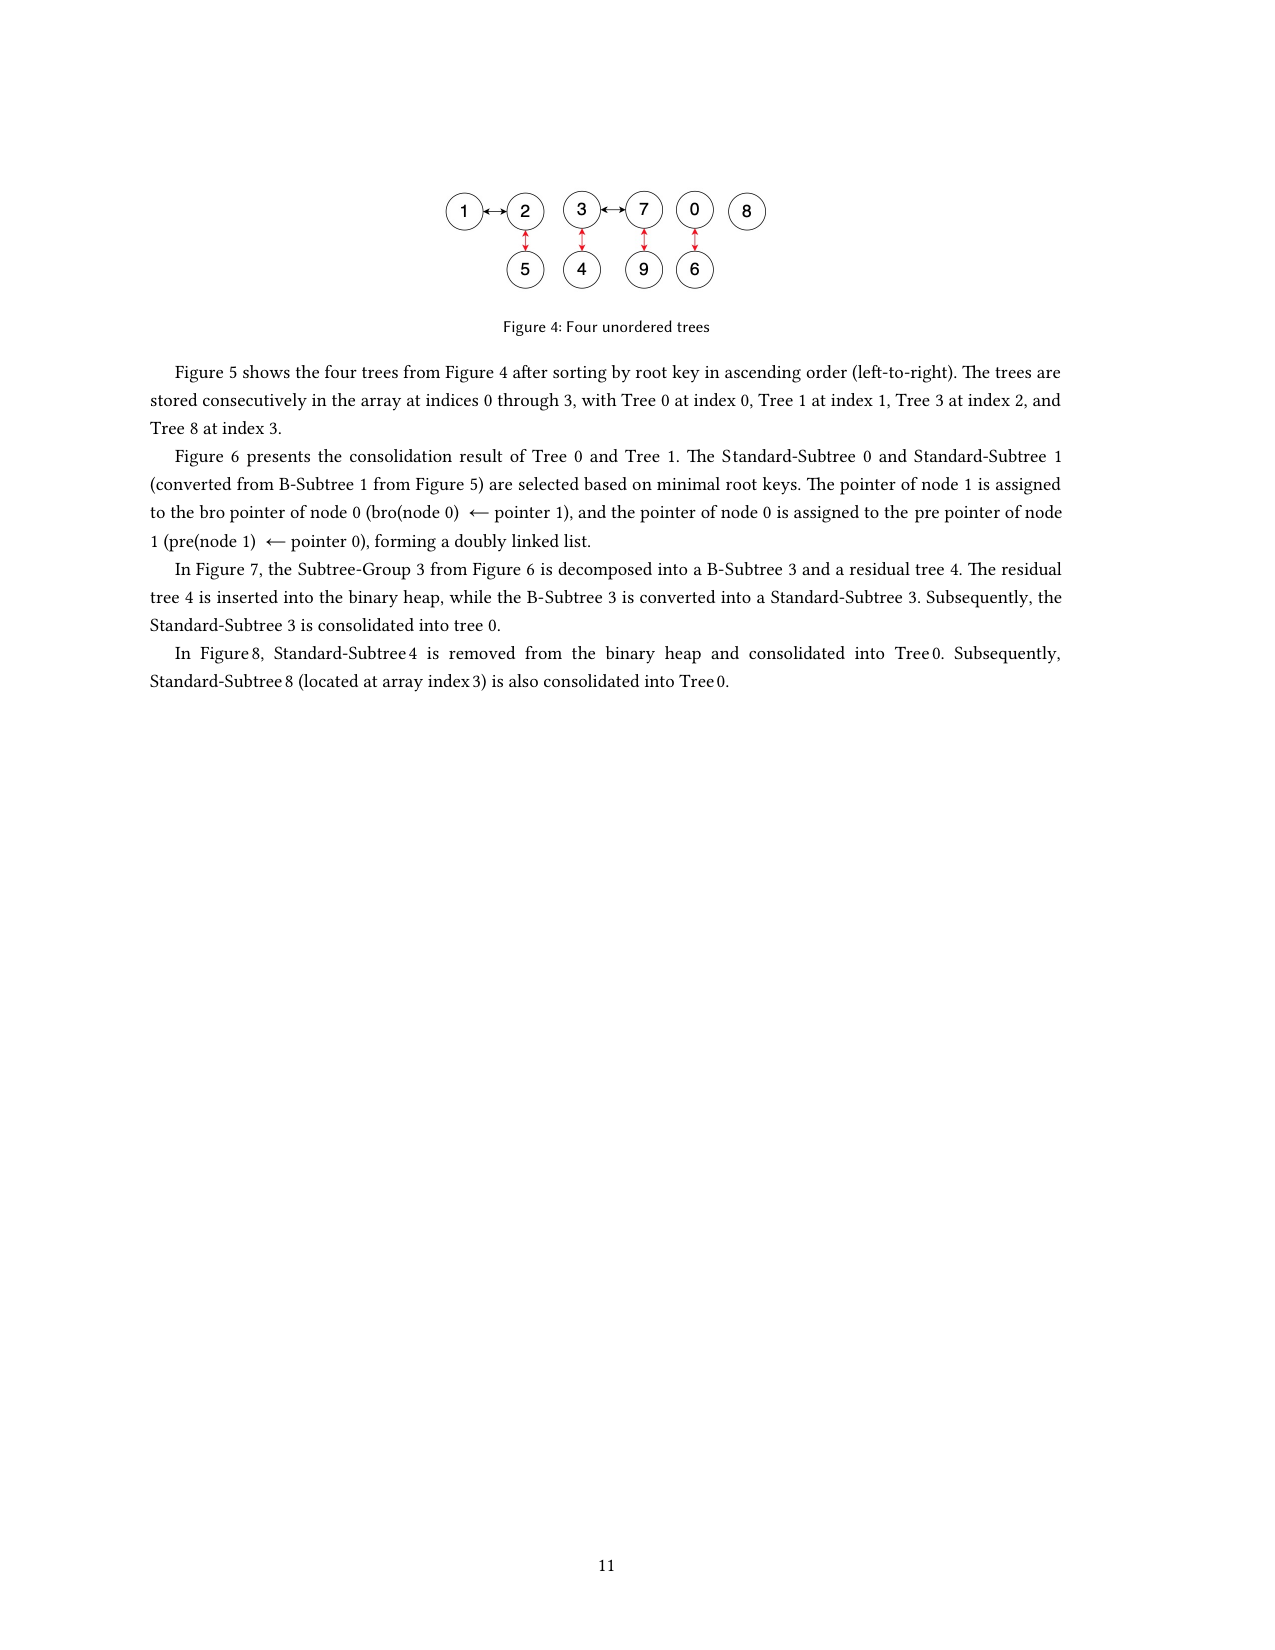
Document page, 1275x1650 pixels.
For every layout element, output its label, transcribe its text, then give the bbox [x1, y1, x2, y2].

text Figure 4: Four unordered trees [150, 315, 1062, 336]
picture [434, 183, 779, 295]
text Figure 6 presents the consolidation result of Tree 0 and Tree 1. The Standard-Subtree 0 and Standard-Subtree 1 (converted from B-Subtree 1 from Figure 5) are selected based on minimal root keys. The pointer of node 1 is assigned to the bro pointer of node 0 (bro(node 0) ← pointer 1), and the pointer of node 0 is assigned to the pre pointer of node 1 (pre(node 1) ← pointer 0), forming a doubly linked list. [150, 439, 1062, 552]
text In Figure 8, Standard-Subtree 4 is removed from the binary heap and consolidated into Tree 0. Subsequently, Standard-Subtree 8 (located at array index 3) is also consolidated into Tree 0. [150, 636, 1062, 692]
text In Figure 7, the Subtree-Group 3 from Figure 6 is decomposed into a B-Subtree 3 and a residual tree 4. The residual tree 4 is inserted into the binary heap, while the B-Subtree 3 is converted into a Standard-Subtree 3. Subsequently, the Standard-Subtree 3 is consolidated into tree 0. [150, 552, 1062, 636]
text Figure 5 shows the four trees from Figure 4 after sorting by root key in ascending order (left-to-right). The trees are stored consecutively in the array at indices 0 through 3, with Tree 0 at index 0, Tree 1 at index 1, Tree 3 at index 2, and Tree 8 at index 3. [150, 355, 1062, 439]
